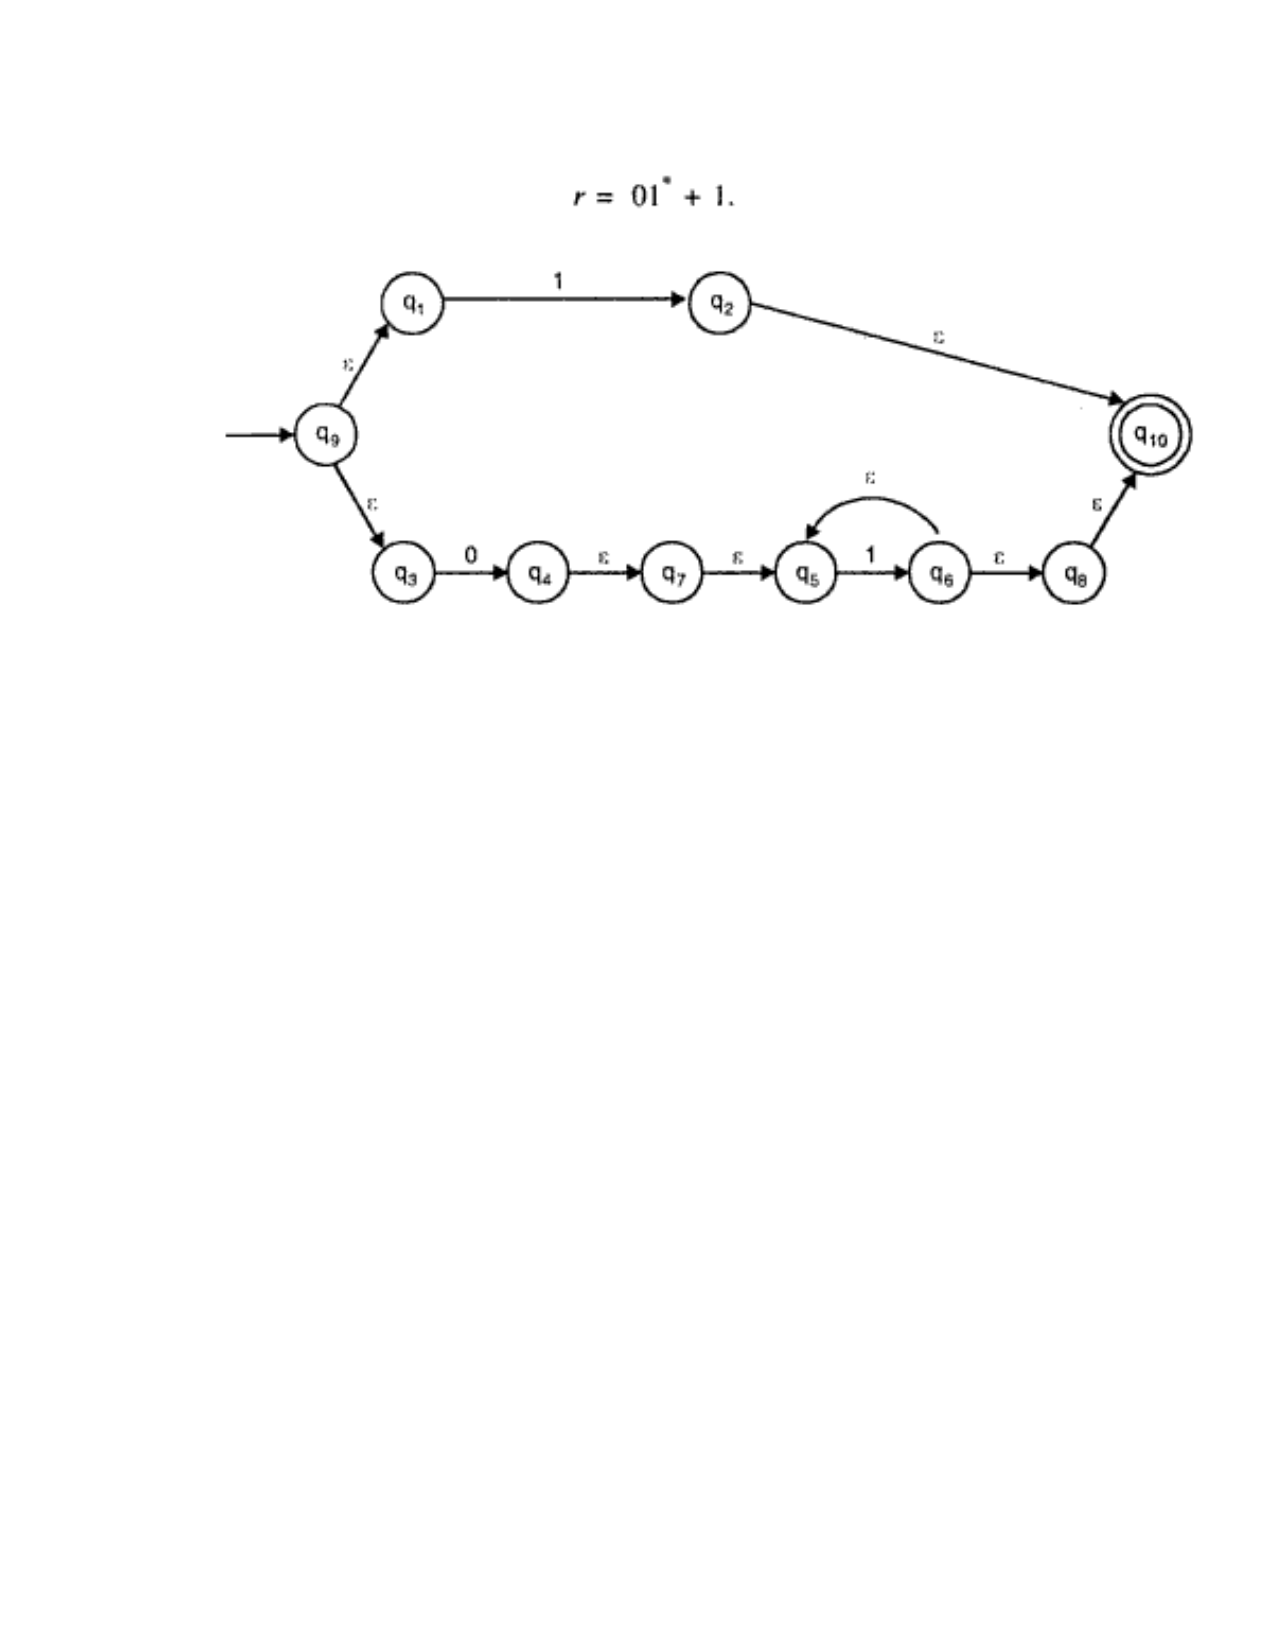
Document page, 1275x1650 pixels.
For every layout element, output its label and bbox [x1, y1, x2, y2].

picture [150, 150, 1208, 622]
